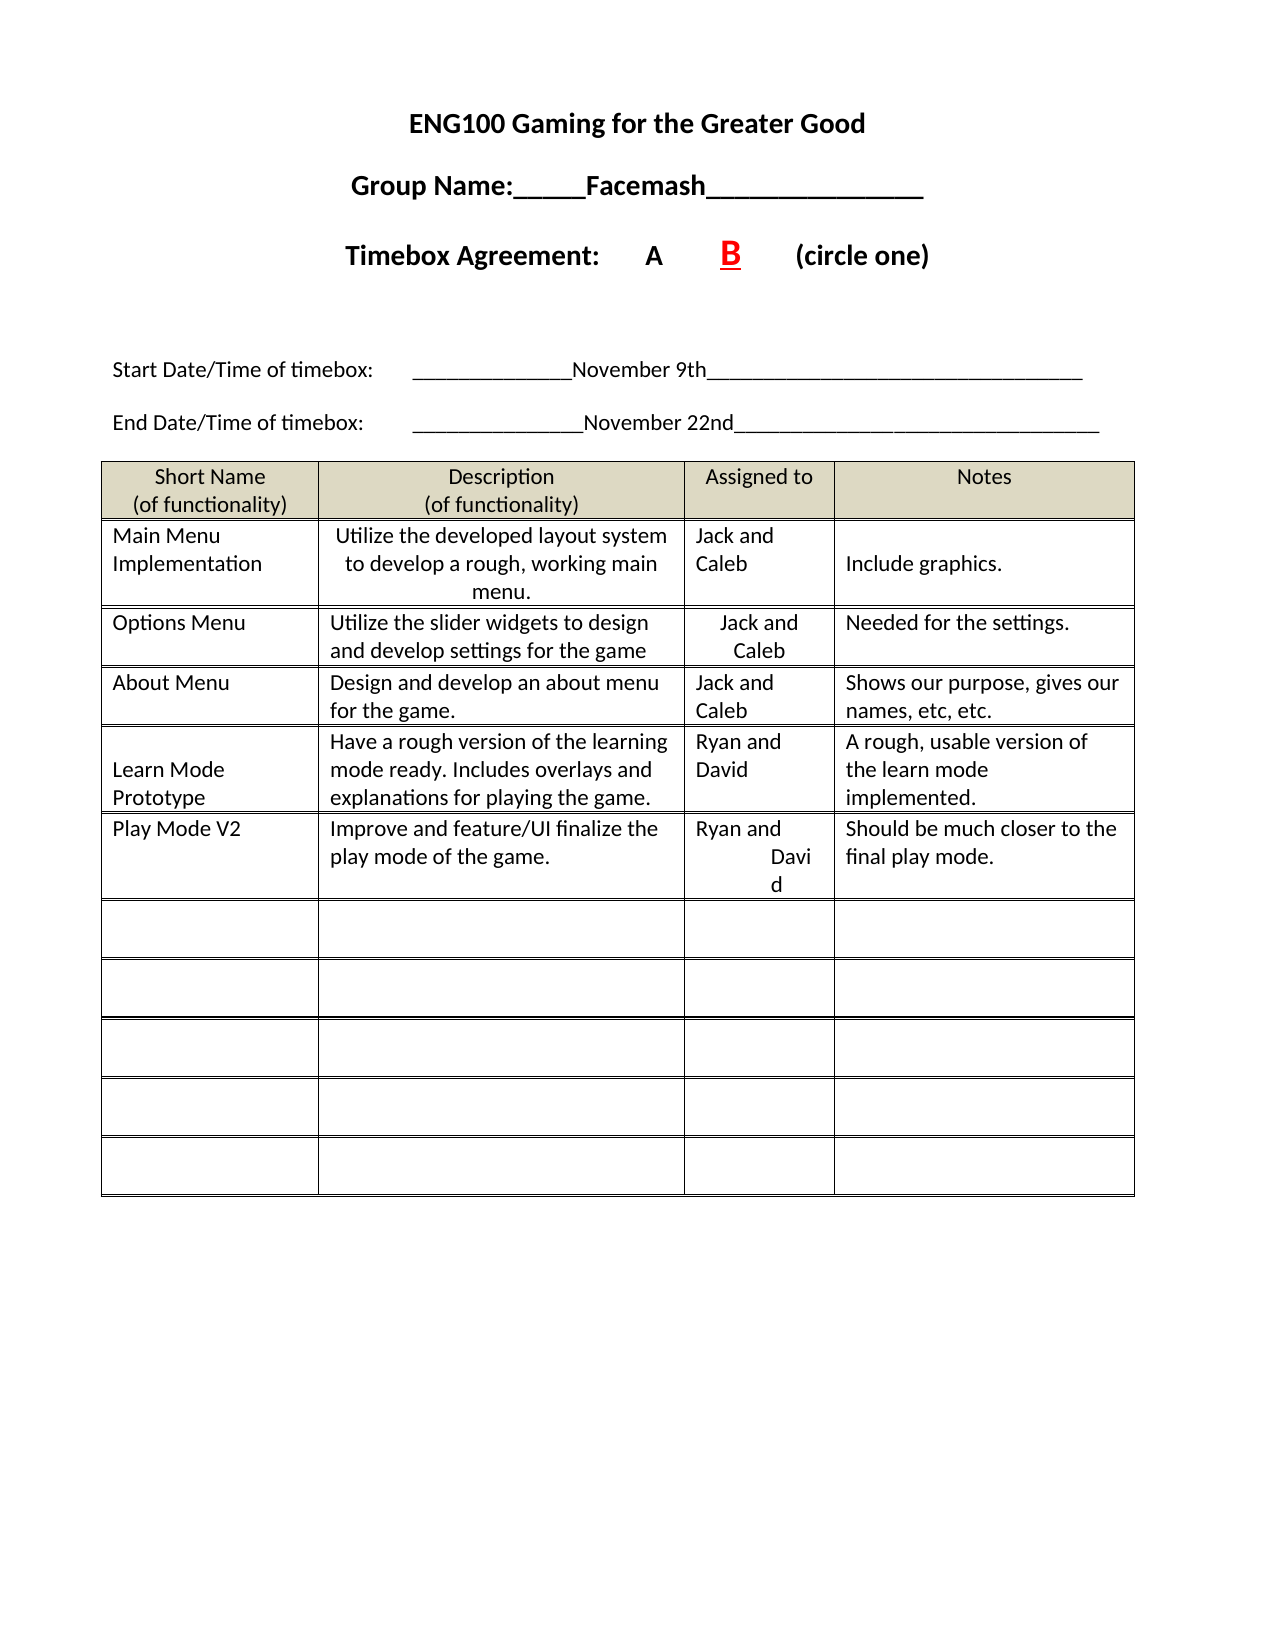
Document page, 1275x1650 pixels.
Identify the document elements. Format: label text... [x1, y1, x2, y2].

table_cell Options Menu [102, 609, 318, 664]
text ENG100 Gaming for the Greater Good [112, 105, 1162, 141]
table_cell About Menu [102, 668, 318, 724]
table_cell [102, 1020, 318, 1076]
table_cell Needed for the settings. [835, 609, 1134, 664]
table_cell Utilize the developed layout system to develop a rough, working main menu. [319, 521, 684, 605]
text Group Name:_____Facemash_______________ [112, 167, 1162, 202]
text End Date/Time of timebox: _______________November 22nd________________________________ [112, 408, 1162, 436]
table_cell Jack and Caleb [685, 521, 834, 605]
table_cell Learn Mode Prototype [102, 727, 318, 811]
table_header Short Name (of functionality) [102, 462, 318, 518]
table_cell [102, 1079, 318, 1135]
table_cell Include graphics. [835, 521, 1134, 605]
table_cell Shows our purpose, gives our names, etc, etc. [835, 668, 1134, 724]
table_cell [835, 1020, 1134, 1076]
table_cell [319, 960, 684, 1016]
table_cell [102, 960, 318, 1016]
table_cell Design and develop an about menu for the game. [319, 668, 684, 724]
table_cell [685, 1020, 834, 1076]
table_cell [319, 1020, 684, 1076]
table_cell [685, 1079, 834, 1135]
table_cell [102, 901, 318, 957]
table_cell A rough, usable version of the learn mode implemented. [835, 727, 1134, 811]
table_cell Play Mode V2 [102, 814, 318, 898]
table_cell Jack and Caleb [685, 609, 834, 664]
table_header Description (of functionality) [319, 462, 684, 518]
table_cell [685, 960, 834, 1016]
table_cell [685, 1138, 834, 1194]
table_header Assigned to [685, 462, 834, 518]
table_cell Ryan and David [685, 727, 834, 811]
table_cell [835, 960, 1134, 1016]
table_cell Main Menu Implementation [102, 521, 318, 605]
table_cell Utilize the slider widgets to design and develop settings for the game [319, 609, 684, 664]
table_cell Have a rough version of the learning mode ready. Includes overlays and explanations for playing the game. [319, 727, 684, 811]
table_cell [102, 1138, 318, 1194]
table_cell Jack and Caleb [685, 668, 834, 724]
table_cell [319, 1138, 684, 1194]
table_cell [835, 901, 1134, 957]
table_cell [319, 901, 684, 957]
table_cell [835, 1079, 1134, 1135]
table_cell Improve and feature/UI finalize the play mode of the game. [319, 814, 684, 898]
text Start Date/Time of timebox: ______________November 9th_________________________________ [112, 355, 1162, 383]
table_cell [685, 901, 834, 957]
table_header Notes [835, 462, 1134, 518]
table_cell [835, 1138, 1134, 1194]
table_cell Should be much closer to the final play mode. [835, 814, 1134, 898]
table_cell [319, 1079, 684, 1135]
table_cell Ryan and David [685, 814, 834, 898]
text Timebox Agreement: A B (circle one) [112, 228, 1162, 274]
